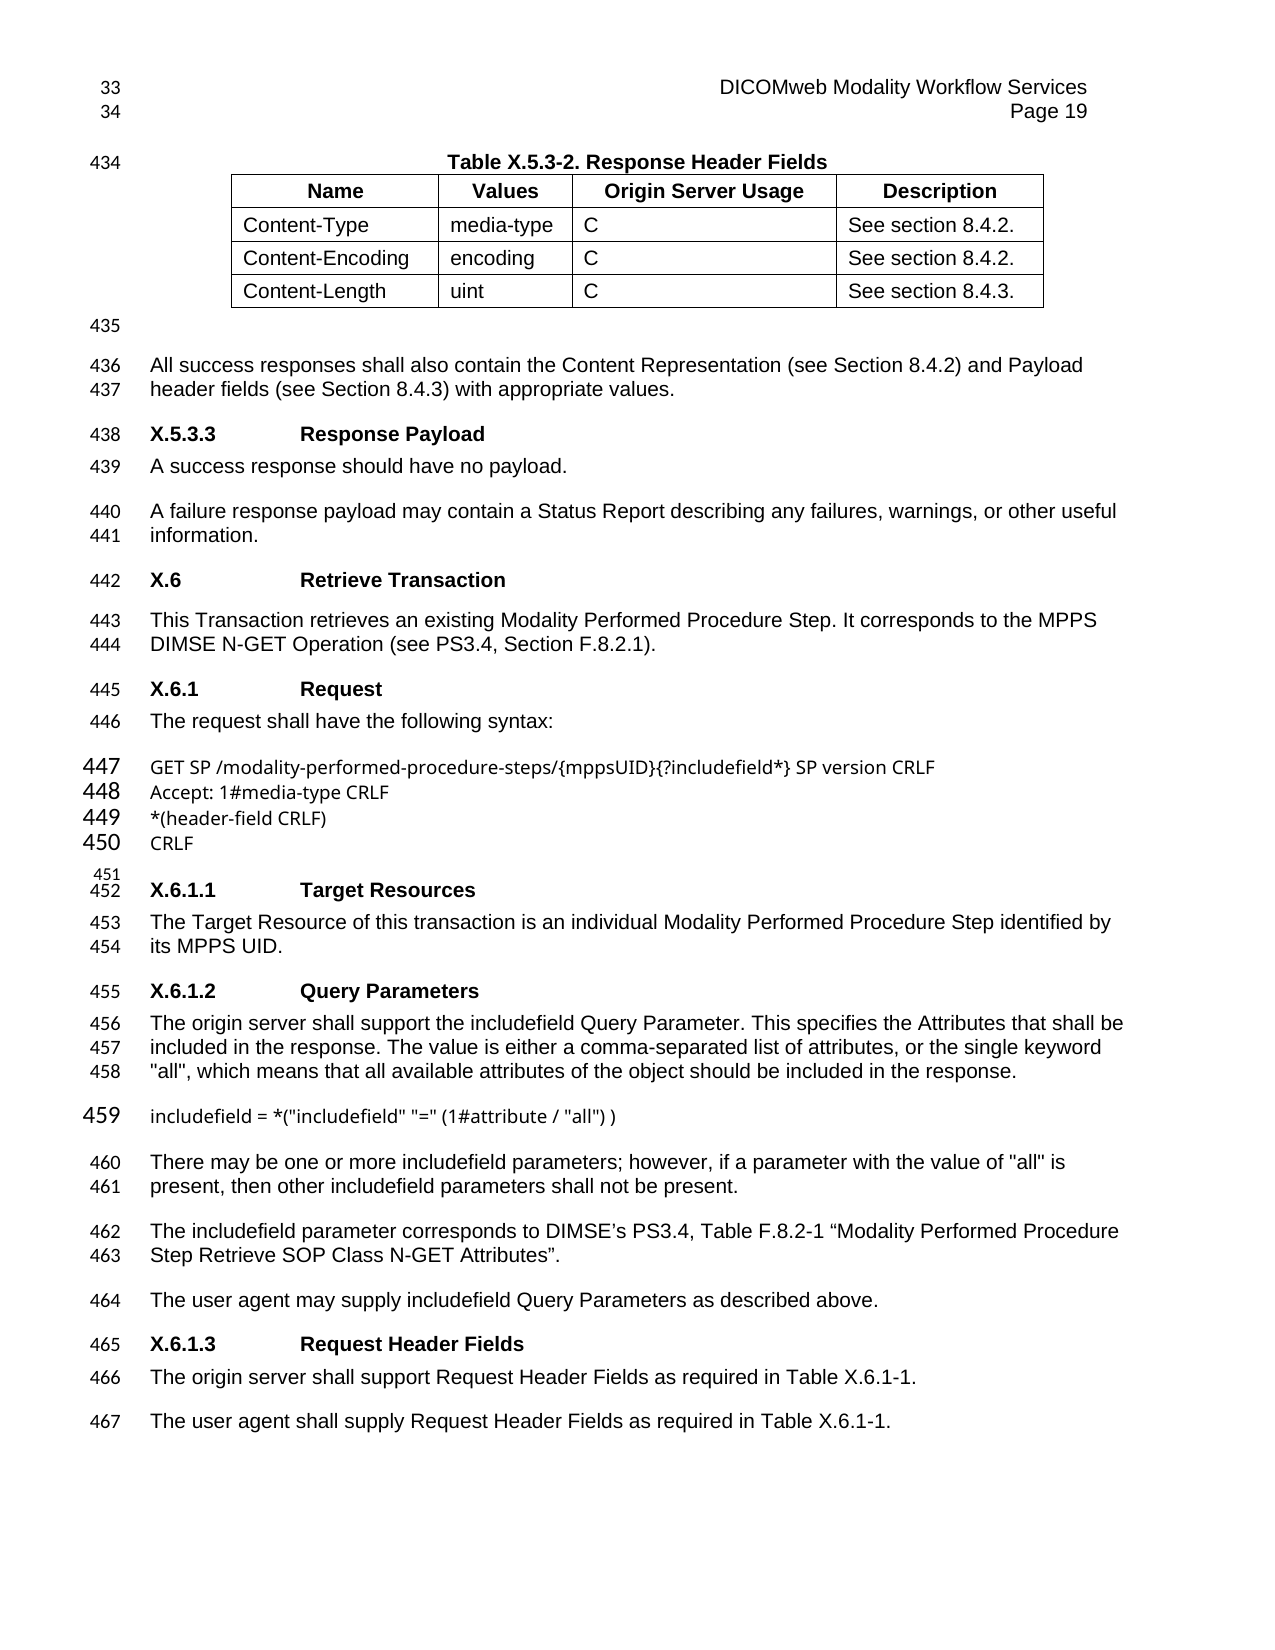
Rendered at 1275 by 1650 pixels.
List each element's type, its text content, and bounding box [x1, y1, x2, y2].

text The Target Resource of this transaction is an individual Modality Performed Procedure Step identified by its MPPS UID. [150, 910, 1125, 958]
text includefield = *("includefield" "=" (1#attribute / "all") ) [150, 1103, 1125, 1129]
subtitle X.6.1 Request [150, 677, 1125, 701]
text CRLF [150, 831, 1125, 856]
subtitle X.6.1.1 Target Resources [150, 877, 1125, 901]
table_cell uint [439, 275, 572, 307]
subtitle X.6.1.2 Query Parameters [150, 978, 1125, 1002]
subtitle X.6 Retrieve Transaction [150, 568, 1125, 592]
table_cell See section 8.4.2. [837, 208, 1043, 241]
table_header Values [439, 175, 572, 207]
text The origin server shall support Request Header Fields as required in Table X.6.1-1. [150, 1364, 1125, 1388]
text The user agent shall supply Request Header Fields as required in Table X.6.1-1. [150, 1409, 1125, 1433]
text The includefield parameter corresponds to DIMSE’s PS3.4, Table F.8.2-1 “Modality Performed Procedure Step Retrieve SOP Class N-GET Attributes”. [150, 1219, 1125, 1267]
table_cell Content-Length [232, 275, 438, 307]
text The request shall have the following syntax: [150, 709, 1125, 733]
table_cell See section 8.4.3. [837, 275, 1043, 307]
text Accept: 1#media-type CRLF [150, 780, 1125, 805]
text The user agent may supply includefield Query Parameters as described above. [150, 1287, 1125, 1311]
text A failure response payload may contain a Status Report describing any failures, warnings, or other useful information. [150, 499, 1125, 547]
table_cell encoding [439, 242, 572, 274]
subtitle X.5.3.3 Response Payload [150, 422, 1125, 446]
text The origin server shall support the includefield Query Parameter. This specifies the Attributes that shall be included in the response. The value is either a comma-separated list of attributes, or the single keyword "all", which means that all available attributes of the object should be included in the response. [150, 1011, 1125, 1083]
text There may be one or more includefield parameters; however, if a parameter with the value of "all" is present, then other includefield parameters shall not be present. [150, 1150, 1125, 1198]
table_cell C [573, 242, 836, 274]
table_cell media-type [439, 208, 572, 241]
table_header Origin Server Usage [573, 175, 836, 207]
table_cell Content-Type [232, 208, 438, 241]
table_header Description [837, 175, 1043, 207]
text *(header-field CRLF) [150, 805, 1125, 831]
table_cell C [573, 208, 836, 241]
table_header Name [232, 175, 438, 207]
subtitle X.6.1.3 Request Header Fields [150, 1332, 1125, 1356]
text A success response should have no payload. [150, 454, 1125, 478]
table_cell Content-Encoding [232, 242, 438, 274]
title Table X.5.3-2. Response Header Fields [150, 150, 1125, 174]
text GET SP /modality-performed-procedure-steps/{mppsUID}{?includefield*} SP version CRLF [150, 754, 1125, 780]
table_cell C [573, 275, 836, 307]
table_cell See section 8.4.2. [837, 242, 1043, 274]
text All success responses shall also contain the Content Representation (see Section 8.4.2) and Payload header fields (see Section 8.4.3) with appropriate values. [150, 353, 1125, 401]
text This Transaction retrieves an existing Modality Performed Procedure Step. It corresponds to the MPPS DIMSE N-GET Operation (see PS3.4, Section F.8.2.1). [150, 608, 1125, 656]
